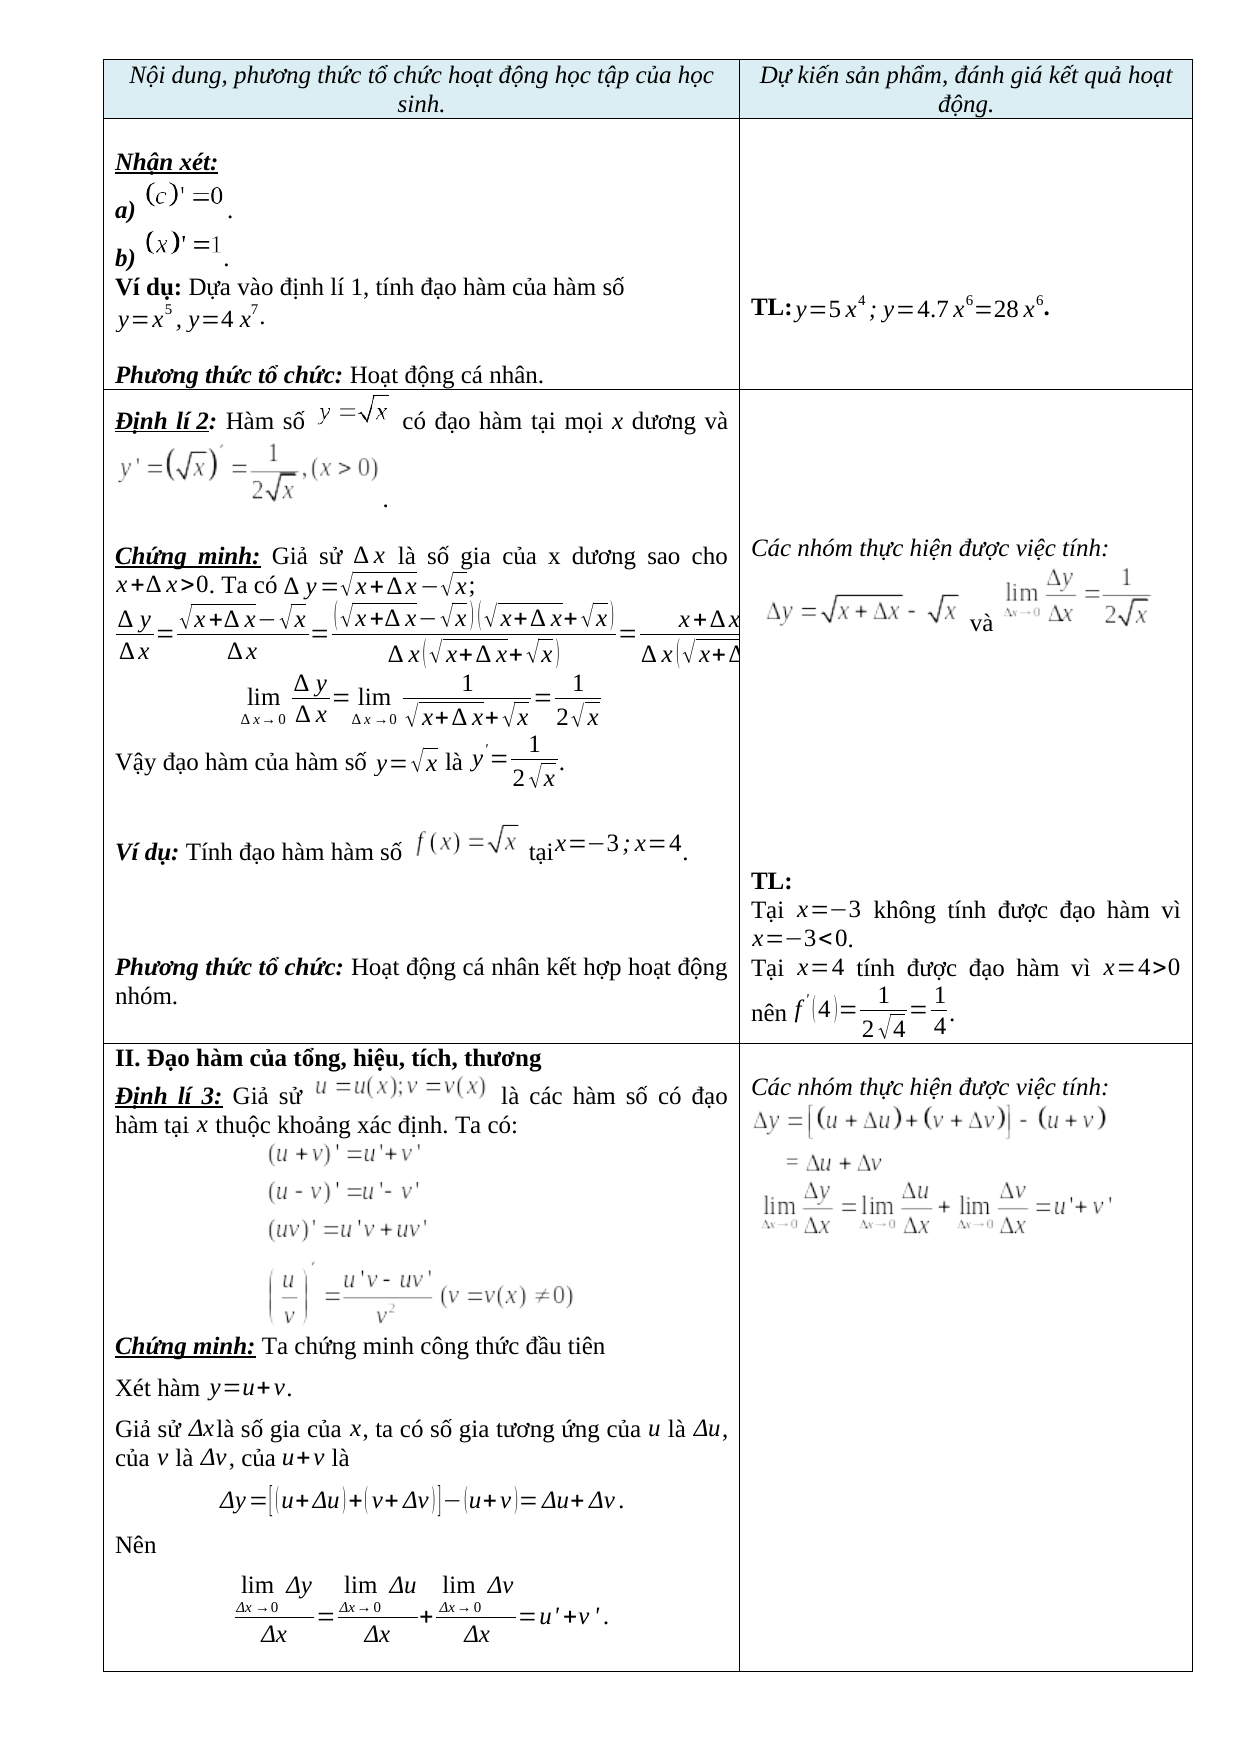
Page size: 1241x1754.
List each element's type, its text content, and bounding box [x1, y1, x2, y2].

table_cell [104, 1044, 739, 1671]
table_cell Định lí 2: Hàm số có đạo hàm tại mọi x dương và . Chứng minh: Giả sử là số gia của x dương sao cho . Ta có ; Vậy đạo hàm của hàm số là . Ví dụ: Tính đạo hàm hàm số tại. Phương thức tổ chức: Hoạt động cá nhân kết hợp hoạt động nhóm. [104, 390, 739, 1042]
table_header Dự kiến sản phẩm, đánh giá kết quả hoạt động. [740, 60, 1192, 118]
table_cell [104, 119, 739, 389]
table_cell Các nhóm thực hiện được việc tính: và TL: Tại không tính được đạo hàm vì . Tại tính được đạo hàm vì nên . [740, 390, 1192, 1042]
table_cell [740, 1044, 1192, 1671]
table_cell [740, 119, 1192, 389]
table_header Nội dung, phương thức tổ chức hoạt động học tập của học sinh. [104, 60, 739, 118]
